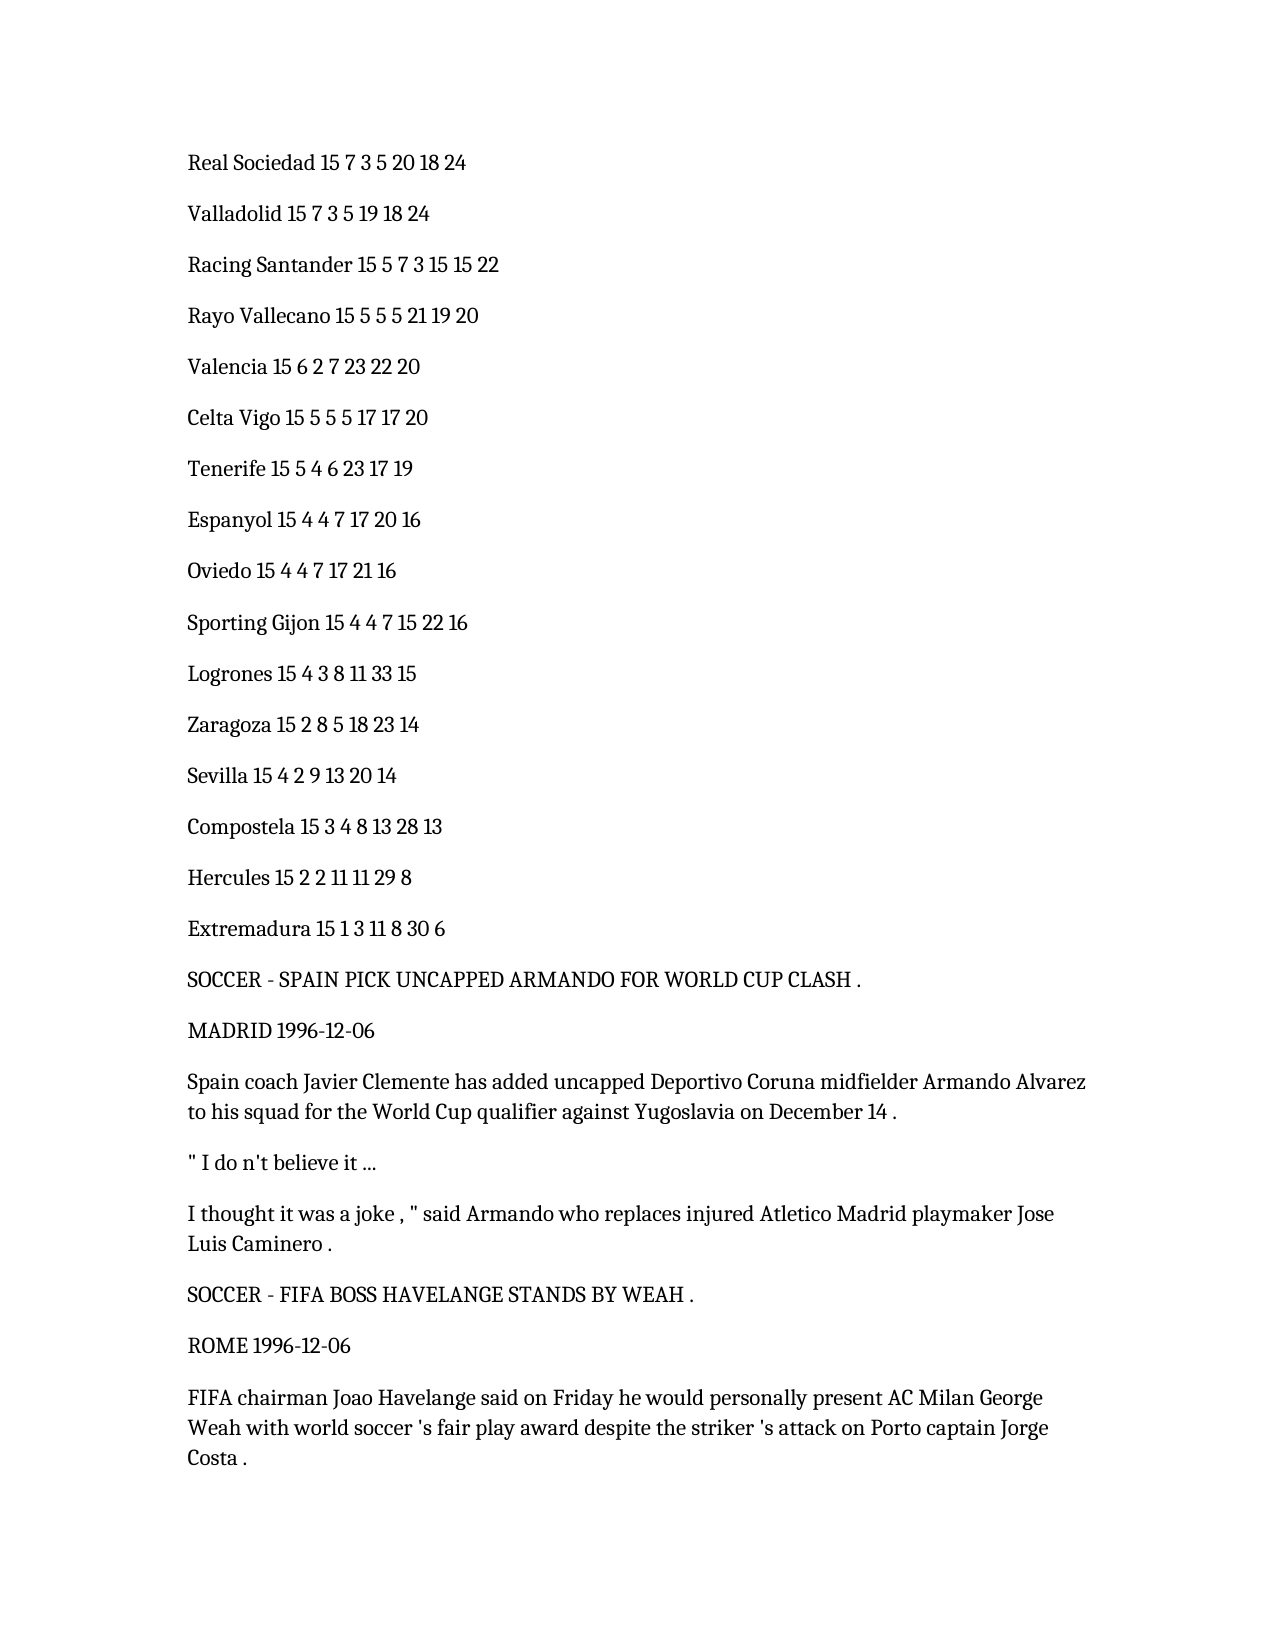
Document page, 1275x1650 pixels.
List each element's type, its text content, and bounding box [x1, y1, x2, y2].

text Sporting Gijon 15 4 4 7 15 22 16 [187, 609, 1087, 636]
text Logrones 15 4 3 8 11 33 15 [187, 660, 1087, 687]
text FIFA chairman Joao Havelange said on Friday he would personally present AC Milan George Weah with world soccer 's fair play award despite the striker 's attack on Porto captain Jorge Costa . [187, 1384, 1087, 1471]
text I thought it was a joke , " said Armando who replaces injured Atletico Madrid playmaker Jose Luis Caminero . [187, 1201, 1087, 1258]
text MADRID 1996-12-06 [187, 1018, 1087, 1044]
text Oviedo 15 4 4 7 17 21 16 [187, 558, 1087, 585]
text Zaragoza 15 2 8 5 18 23 14 [187, 711, 1087, 738]
text Sevilla 15 4 2 9 13 20 14 [187, 762, 1087, 789]
text Real Sociedad 15 7 3 5 20 18 24 [187, 150, 1087, 176]
text Racing Santander 15 5 7 3 15 15 22 [187, 252, 1087, 278]
text Rayo Vallecano 15 5 5 5 21 19 20 [187, 303, 1087, 329]
text Valladolid 15 7 3 5 19 18 24 [187, 201, 1087, 227]
text Espanyol 15 4 4 7 17 20 16 [187, 507, 1087, 534]
text Spain coach Javier Clemente has added uncapped Deportivo Coruna midfielder Armando Alvarez to his squad for the World Cup qualifier against Yugoslavia on December 14 . [187, 1069, 1087, 1125]
text SOCCER - FIFA BOSS HAVELANGE STANDS BY WEAH . [187, 1282, 1087, 1309]
text ROME 1996-12-06 [187, 1333, 1087, 1360]
text Compostela 15 3 4 8 13 28 13 [187, 813, 1087, 840]
text Hercules 15 2 2 11 11 29 8 [187, 864, 1087, 891]
text SOCCER - SPAIN PICK UNCAPPED ARMANDO FOR WORLD CUP CLASH . [187, 967, 1087, 993]
text Extremadura 15 1 3 11 8 30 6 [187, 916, 1087, 942]
text Valencia 15 6 2 7 23 22 20 [187, 354, 1087, 381]
text Celta Vigo 15 5 5 5 17 17 20 [187, 405, 1087, 432]
text " I do n't believe it ... [187, 1150, 1087, 1176]
text Tenerife 15 5 4 6 23 17 19 [187, 456, 1087, 483]
